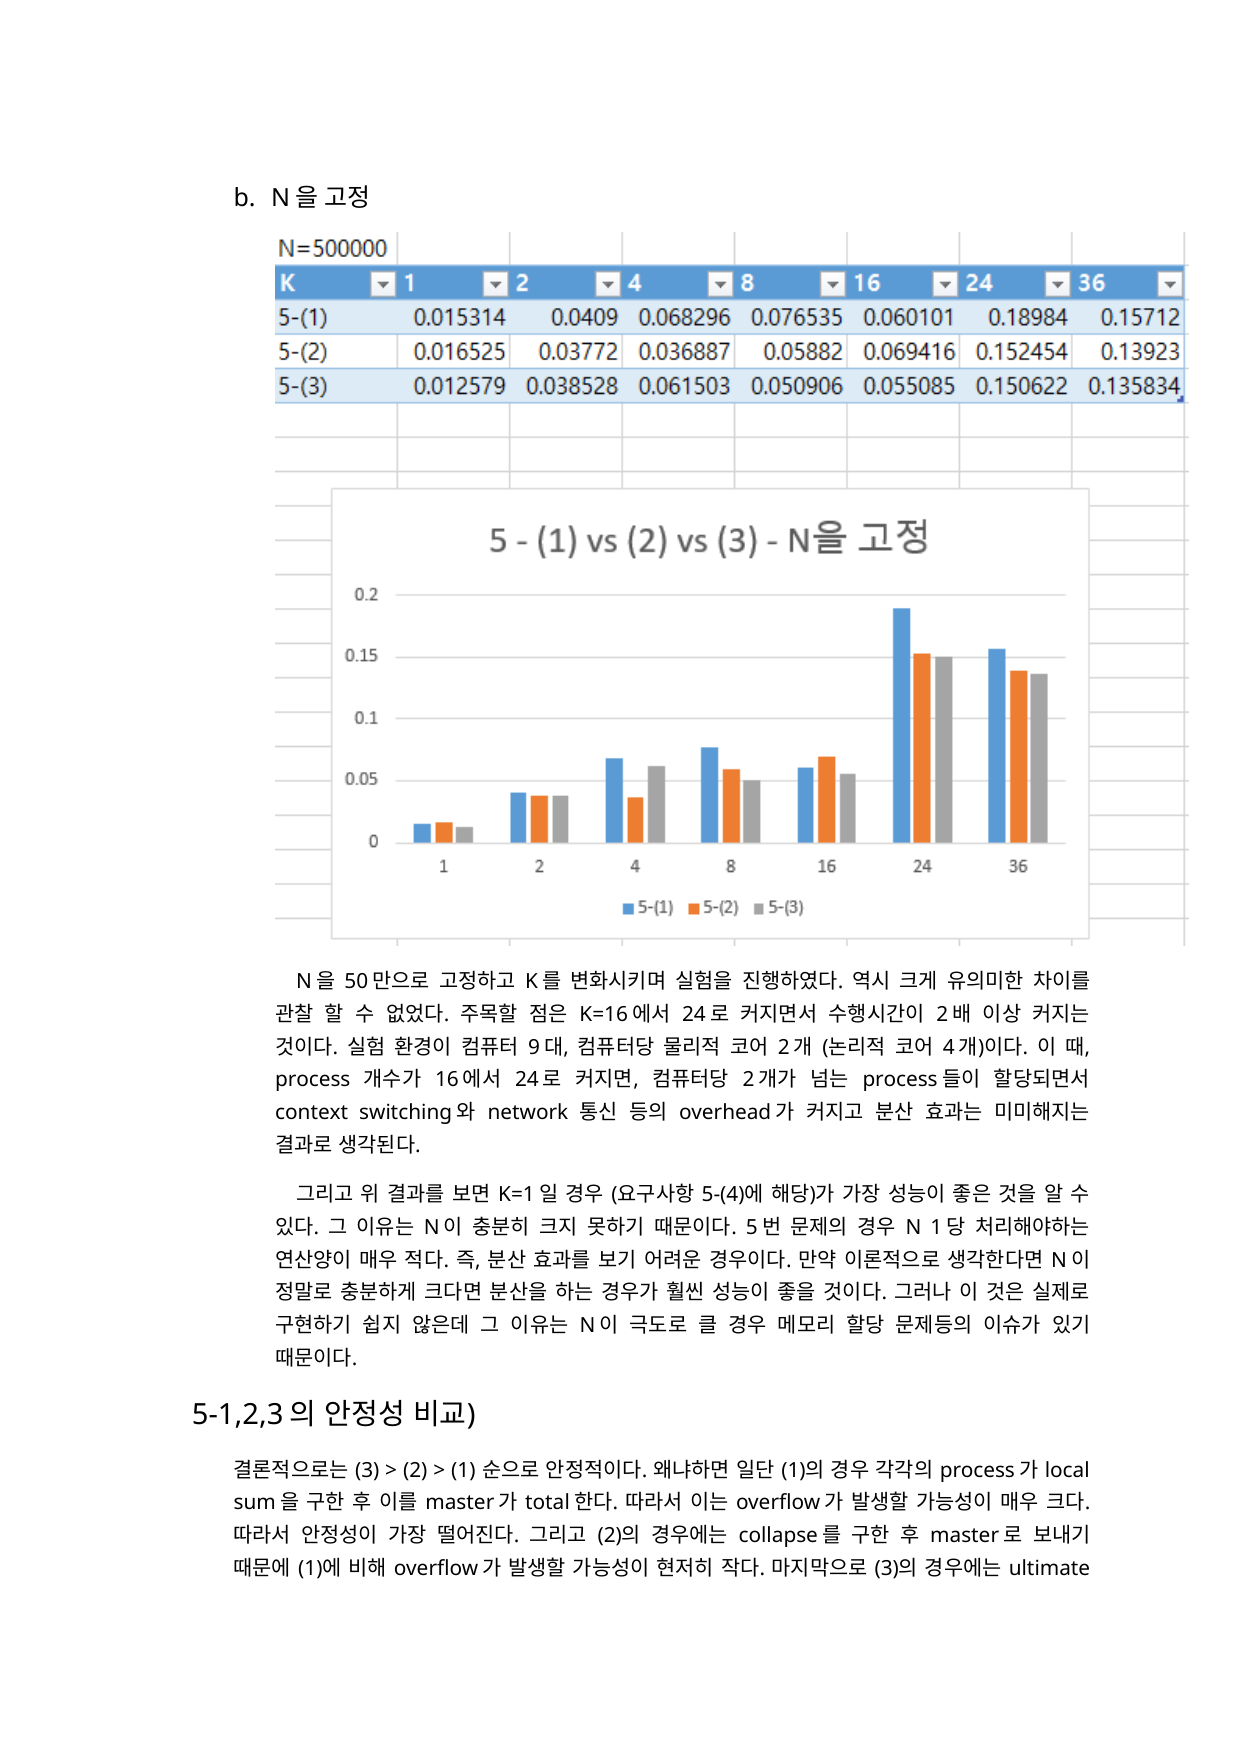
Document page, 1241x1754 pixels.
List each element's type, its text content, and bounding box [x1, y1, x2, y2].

picture [275, 232, 1189, 946]
subtitle N을 고정 [233, 177, 1090, 213]
text 그리고 위 결과를 보면 K=1일 경우 (요구사항 5-(4)에 해당)가 가장 성능이 좋은 것을 알 수 있다. 그 이유는 N이 충분히 크지 못하기 때문이다. 5번 문제의 경우 N 1당 처리해야하는 연산양이 매우 적다. 즉, 분산 효과를 보기 어려운 경우이다. 만약 이론적으로 생각한다면 N이 정말로 충분하게 크다면 분산을 하는 경우가 훨씬 성능이 좋을 것이다. 그러나 이 것은 실제로 구현하기 쉽지 않은데 그 이유는 N이 극도로 클 경우 메모리 할당 문제등의 이슈가 있기 때문이다. [275, 1177, 1090, 1371]
subtitle 5-1,2,3의 안정성 비교) [192, 1390, 1090, 1433]
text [233, 1453, 1090, 1581]
text N을 50만으로 고정하고 K를 변화시키며 실험을 진행하였다. 역시 크게 유의미한 차이를 관찰 할 수 없었다. 주목할 점은 K=16에서 24로 커지면서 수행시간이 2배 이상 커지는 것이다. 실험 환경이 컴퓨터 9대, 컴퓨터당 물리적 코어 2개 (논리적 코어 4개)이다. 이 때, process 개수가 16에서 24로 커지면, 컴퓨터당 2개가 넘는 process들이 할당되면서 context switching와 network 통신 등의 overhead가 커지고 분산 효과는 미미해지는 결과로 생각된다. [275, 964, 1090, 1158]
